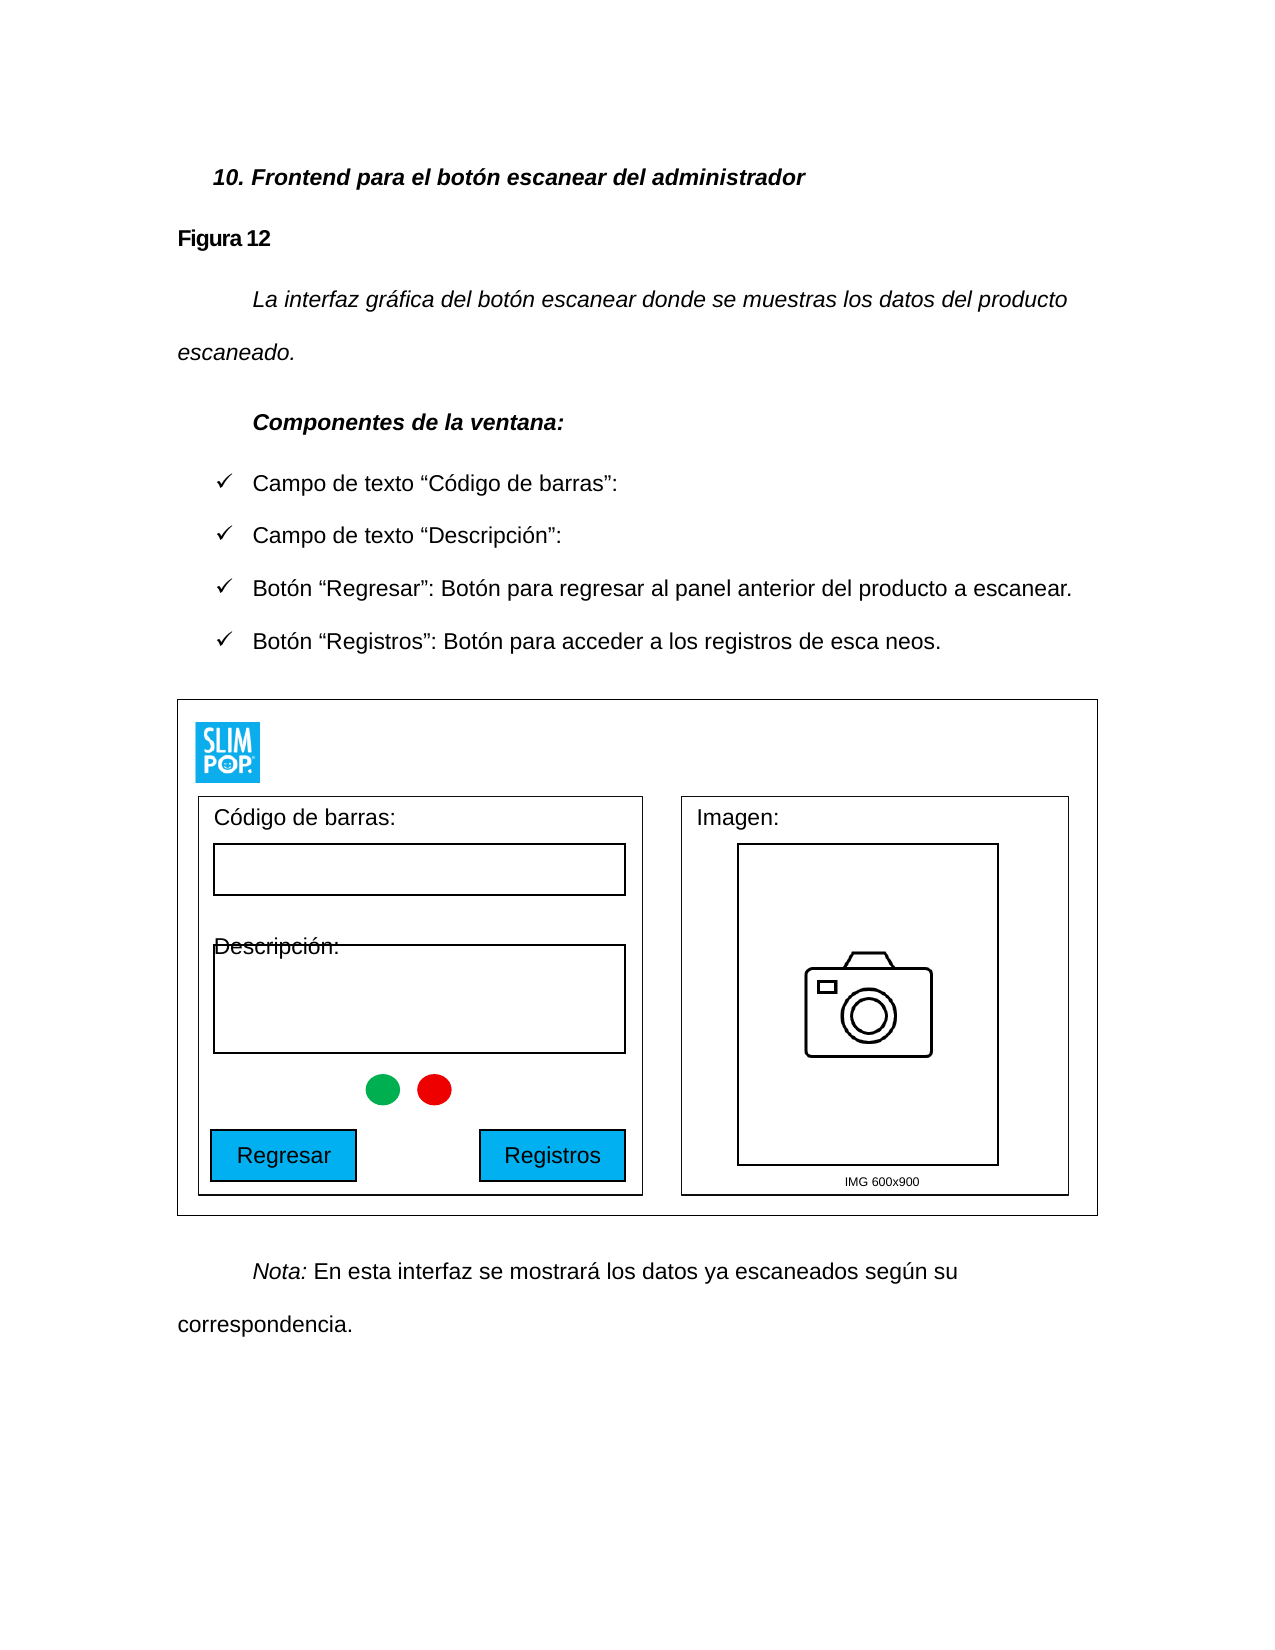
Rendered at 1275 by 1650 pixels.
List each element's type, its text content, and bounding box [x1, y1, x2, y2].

list Campo de texto “Descripción”: [215, 522, 1098, 548]
picture [178, 700, 1097, 1215]
list Botón “Regresar”: Botón para regresar al panel anterior del producto a escanear. [215, 575, 1098, 601]
text Nota: En esta interfaz se mostrará los datos ya escaneados según su correspondencia. [177, 1258, 1098, 1337]
subtitle Frontend para el botón escanear del administrador [177, 164, 1098, 191]
list Campo de texto “Código de barras”: [215, 469, 1098, 496]
subtitle Componentes de la ventana: [177, 408, 1098, 435]
text La interfaz gráfica del botón escanear donde se muestras los datos del producto escaneado. [177, 286, 1098, 365]
title Figura 12 [177, 225, 1098, 252]
list Botón “Registros”: Botón para acceder a los registros de esca neos. [215, 628, 1098, 654]
